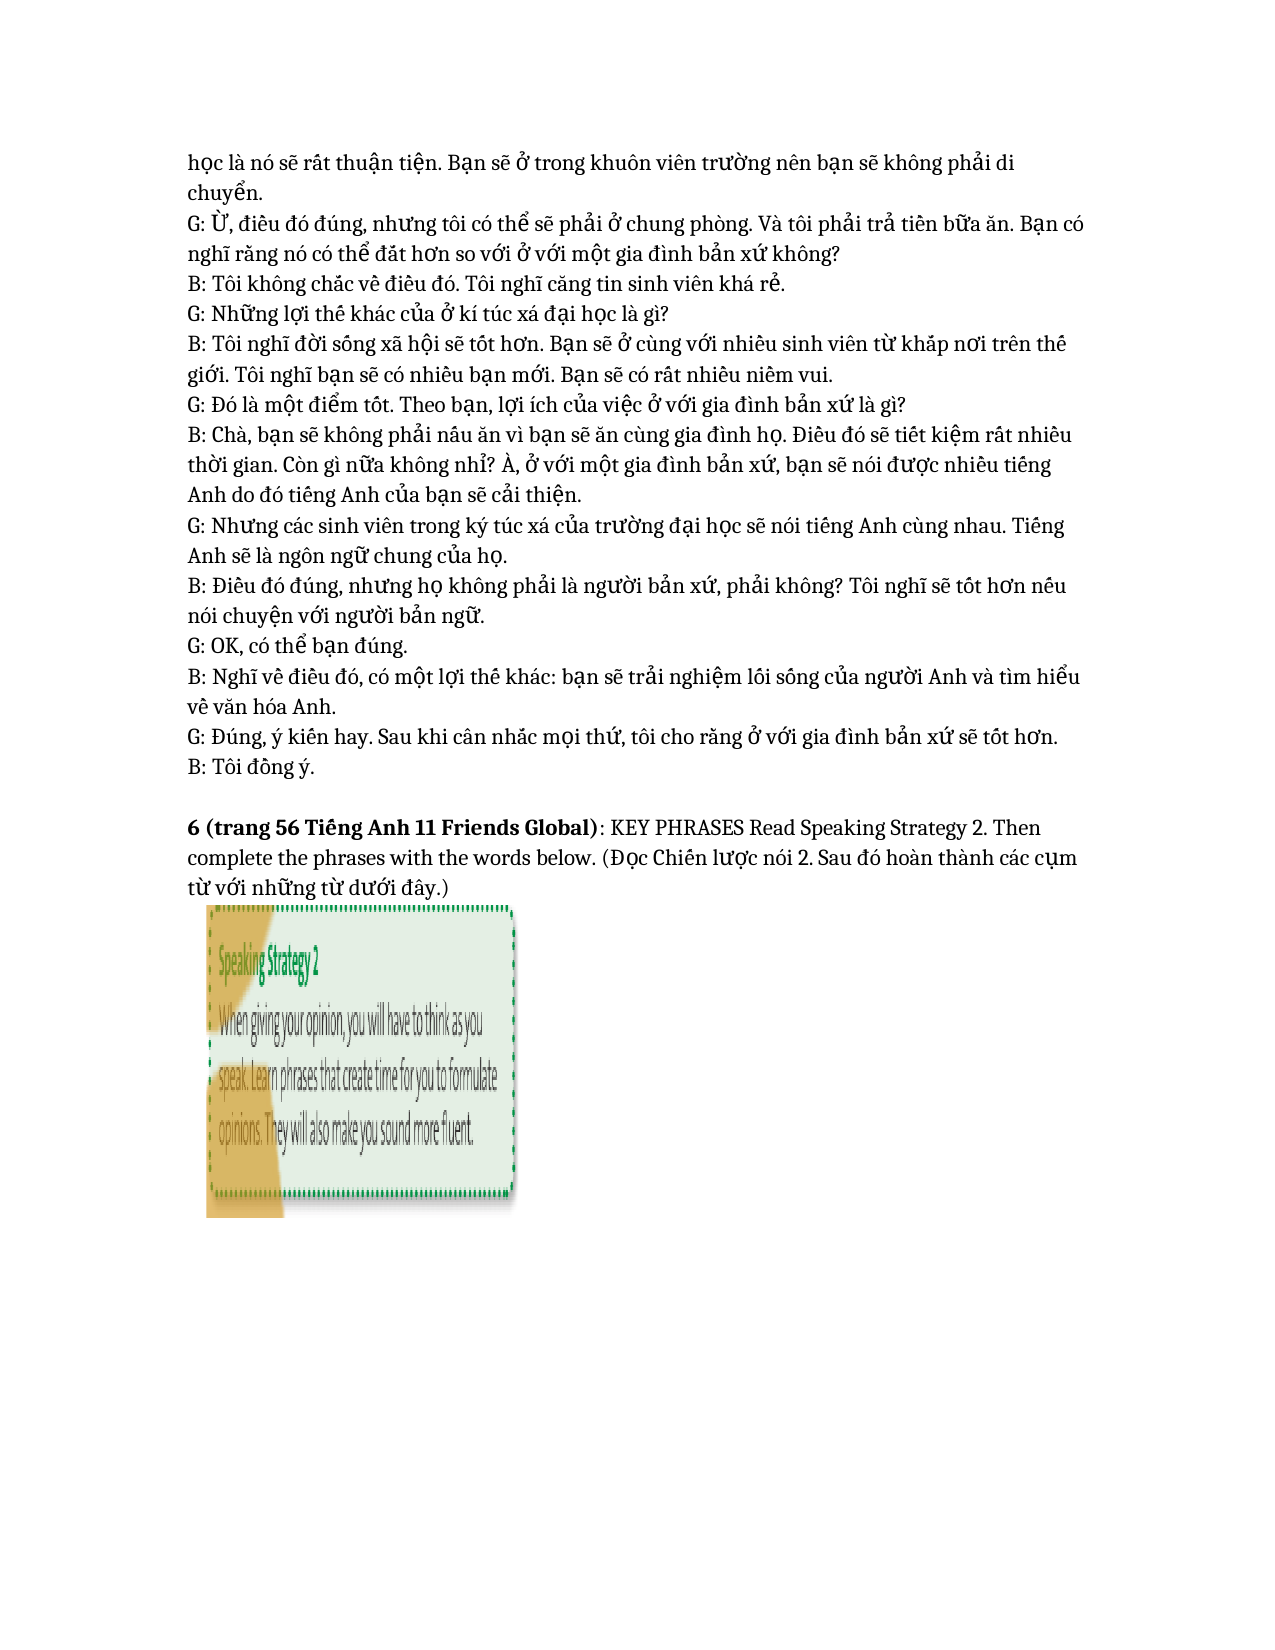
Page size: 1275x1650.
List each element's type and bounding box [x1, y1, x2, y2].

picture [206, 905, 519, 1218]
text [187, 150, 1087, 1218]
